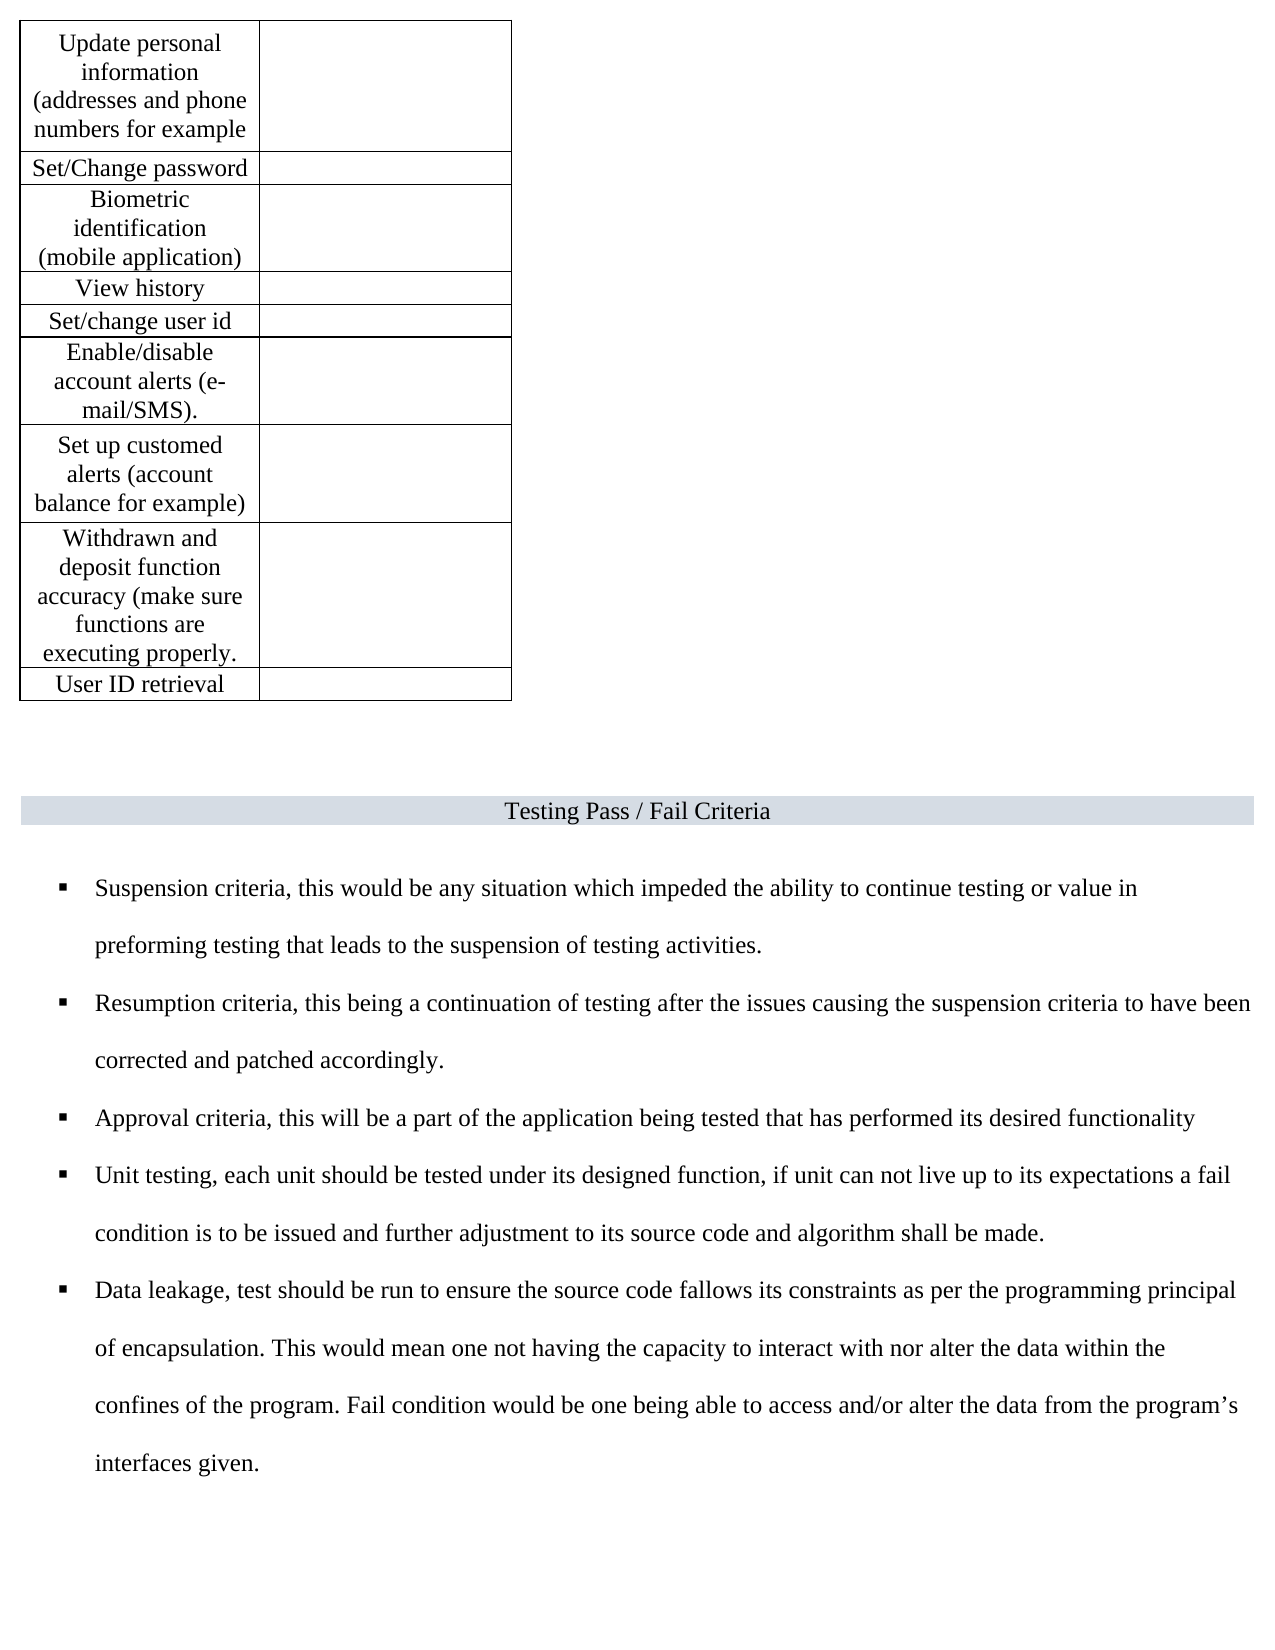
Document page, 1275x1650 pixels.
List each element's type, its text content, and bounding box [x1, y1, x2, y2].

table_cell Enable/disable account alerts (e-mail/SMS). [21, 338, 259, 424]
table_cell Update personal information (addresses and phone numbers for example [21, 21, 259, 151]
table_cell User ID retrieval [21, 668, 259, 700]
table_cell View history [21, 272, 259, 304]
table_cell [260, 338, 511, 424]
subtitle Testing Pass / Fail Criteria [21, 796, 1254, 825]
table_cell [260, 272, 511, 304]
table_cell [260, 668, 511, 700]
table_cell Withdrawn and deposit function accuracy (make sure functions are executing properly. [21, 523, 259, 667]
table_cell [260, 425, 511, 522]
table_cell [260, 305, 511, 336]
list Approval criteria, this will be a part of the application being tested that has performed its desired functionality [57, 1103, 1256, 1131]
table_cell [260, 185, 511, 271]
list Suspension criteria, this would be any situation which impeded the ability to continue testing or value in preforming testing that leads to the suspension of testing activities. [57, 873, 1256, 959]
table_cell [260, 523, 511, 667]
table_cell [260, 152, 511, 183]
table_cell Set up customed alerts (account balance for example) [21, 425, 259, 522]
table_cell [260, 21, 511, 151]
table_cell Set/change user id [21, 305, 259, 336]
list Resumption criteria, this being a continuation of testing after the issues causing the suspension criteria to have been corrected and patched accordingly. [57, 988, 1256, 1074]
table_cell Biometric identification (mobile application) [21, 185, 259, 271]
list Data leakage, test should be run to ensure the source code fallows its constraints as per the programming principal of encapsulation. This would mean one not having the capacity to interact with nor alter the data within the confines of the program. Fail condition would be one being able to access and/or alter the data from the program’s interfaces given. [57, 1275, 1256, 1476]
list Unit testing, each unit should be tested under its designed function, if unit can not live up to its expectations a fail condition is to be issued and further adjustment to its source code and algorithm shall be made. [57, 1160, 1256, 1246]
table_cell Set/Change password [21, 152, 259, 183]
